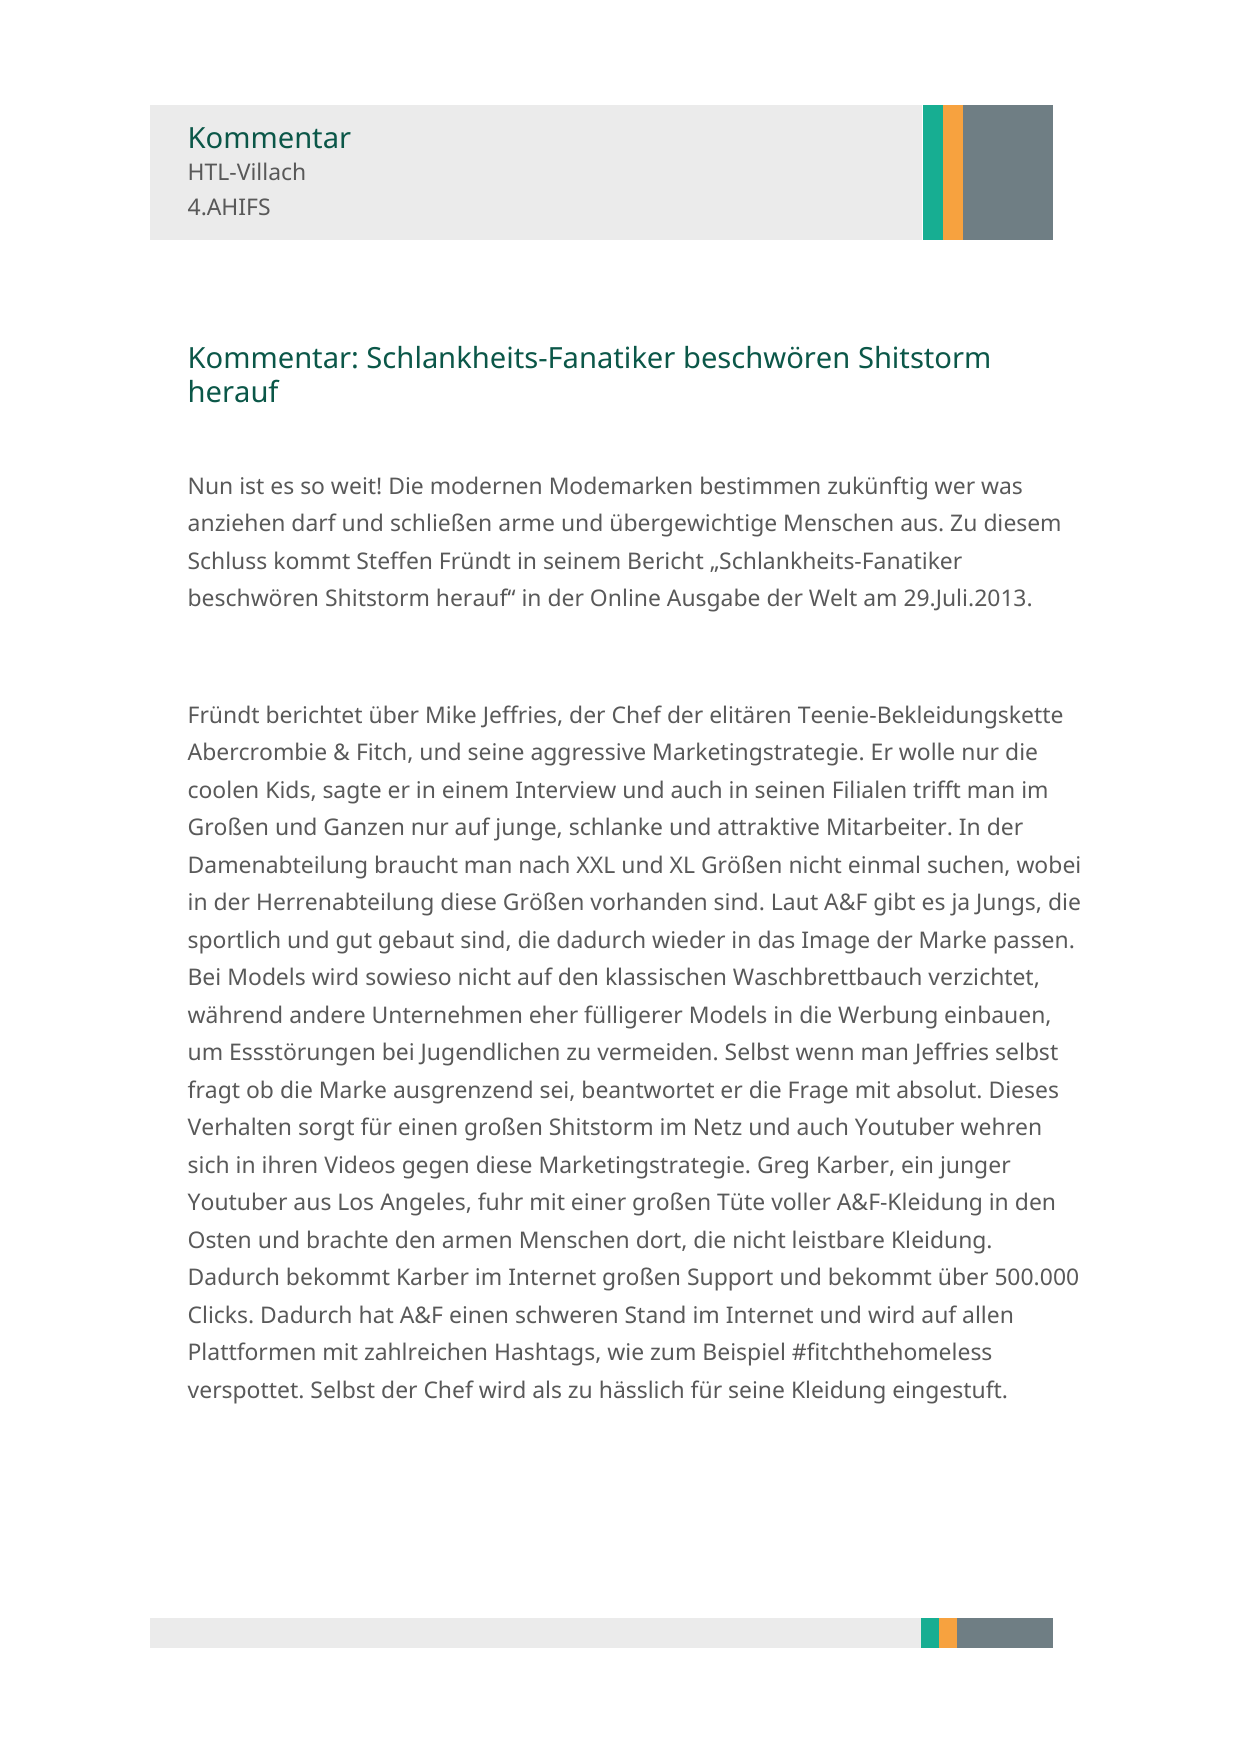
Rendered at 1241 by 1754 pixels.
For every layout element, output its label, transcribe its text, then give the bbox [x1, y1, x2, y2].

table_header HTL-Villach 4.AHIFS [150, 105, 922, 240]
table_header [923, 105, 943, 240]
table_header [943, 105, 963, 240]
text Nun ist es so weit! Die modernen Modemarken bestimmen zukünftig wer was anziehen darf und schließen arme und übergewichtige Menschen aus. Zu diesem Schluss kommt Steffen Fründt in seinem Bericht „Schlankheits-Fanatiker beschwören Shitstorm herauf“ in der Online Ausgabe der Welt am 29.Juli.2013. [187, 470, 1090, 613]
title Kommentar: Schlankheits-Fanatiker beschwören Shitstorm herauf [187, 340, 1090, 411]
text Fründt berichtet über Mike Jeffries, der Chef der elitären Teenie-Bekleidungskette Abercrombie & Fitch, und seine aggressive Marketingstrategie. Er wolle nur die coolen Kids, sagte er in einem Interview und auch in seinen Filialen trifft man im Großen und Ganzen nur auf junge, schlanke und attraktive Mitarbeiter. In der Damenabteilung braucht man nach XXL und XL Größen nicht einmal suchen, wobei in der Herrenabteilung diese Größen vorhanden sind. Laut A&F gibt es ja Jungs, die sportlich und gut gebaut sind, die dadurch wieder in das Image der Marke passen. Bei Models wird sowieso nicht auf den klassischen Waschbrettbauch verzichtet, während andere Unternehmen eher fülligerer Models in die Werbung einbauen, um Essstörungen bei Jugendlichen zu vermeiden. Selbst wenn man Jeffries selbst fragt ob die Marke ausgrenzend sei, beantwortet er die Frage mit absolut. Dieses Verhalten sorgt für einen großen Shitstorm im Netz und auch Youtuber wehren sich in ihren Videos gegen diese Marketingstrategie. Greg Karber, ein junger Youtuber aus Los Angeles, fuhr mit einer großen Tüte voller A&F-Kleidung in den Osten und brachte den armen Menschen dort, die nicht leistbare Kleidung. Dadurch bekommt Karber im Internet großen Support und bekommt über 500.000 Clicks. Dadurch hat A&F einen schweren Stand im Internet und wird auf allen Plattformen mit zahlreichen Hashtags, wie zum Beispiel #fitchthehomeless verspottet. Selbst der Chef wird als zu hässlich für seine Kleidung eingestuft. [187, 699, 1090, 1405]
table_header [963, 105, 1053, 240]
